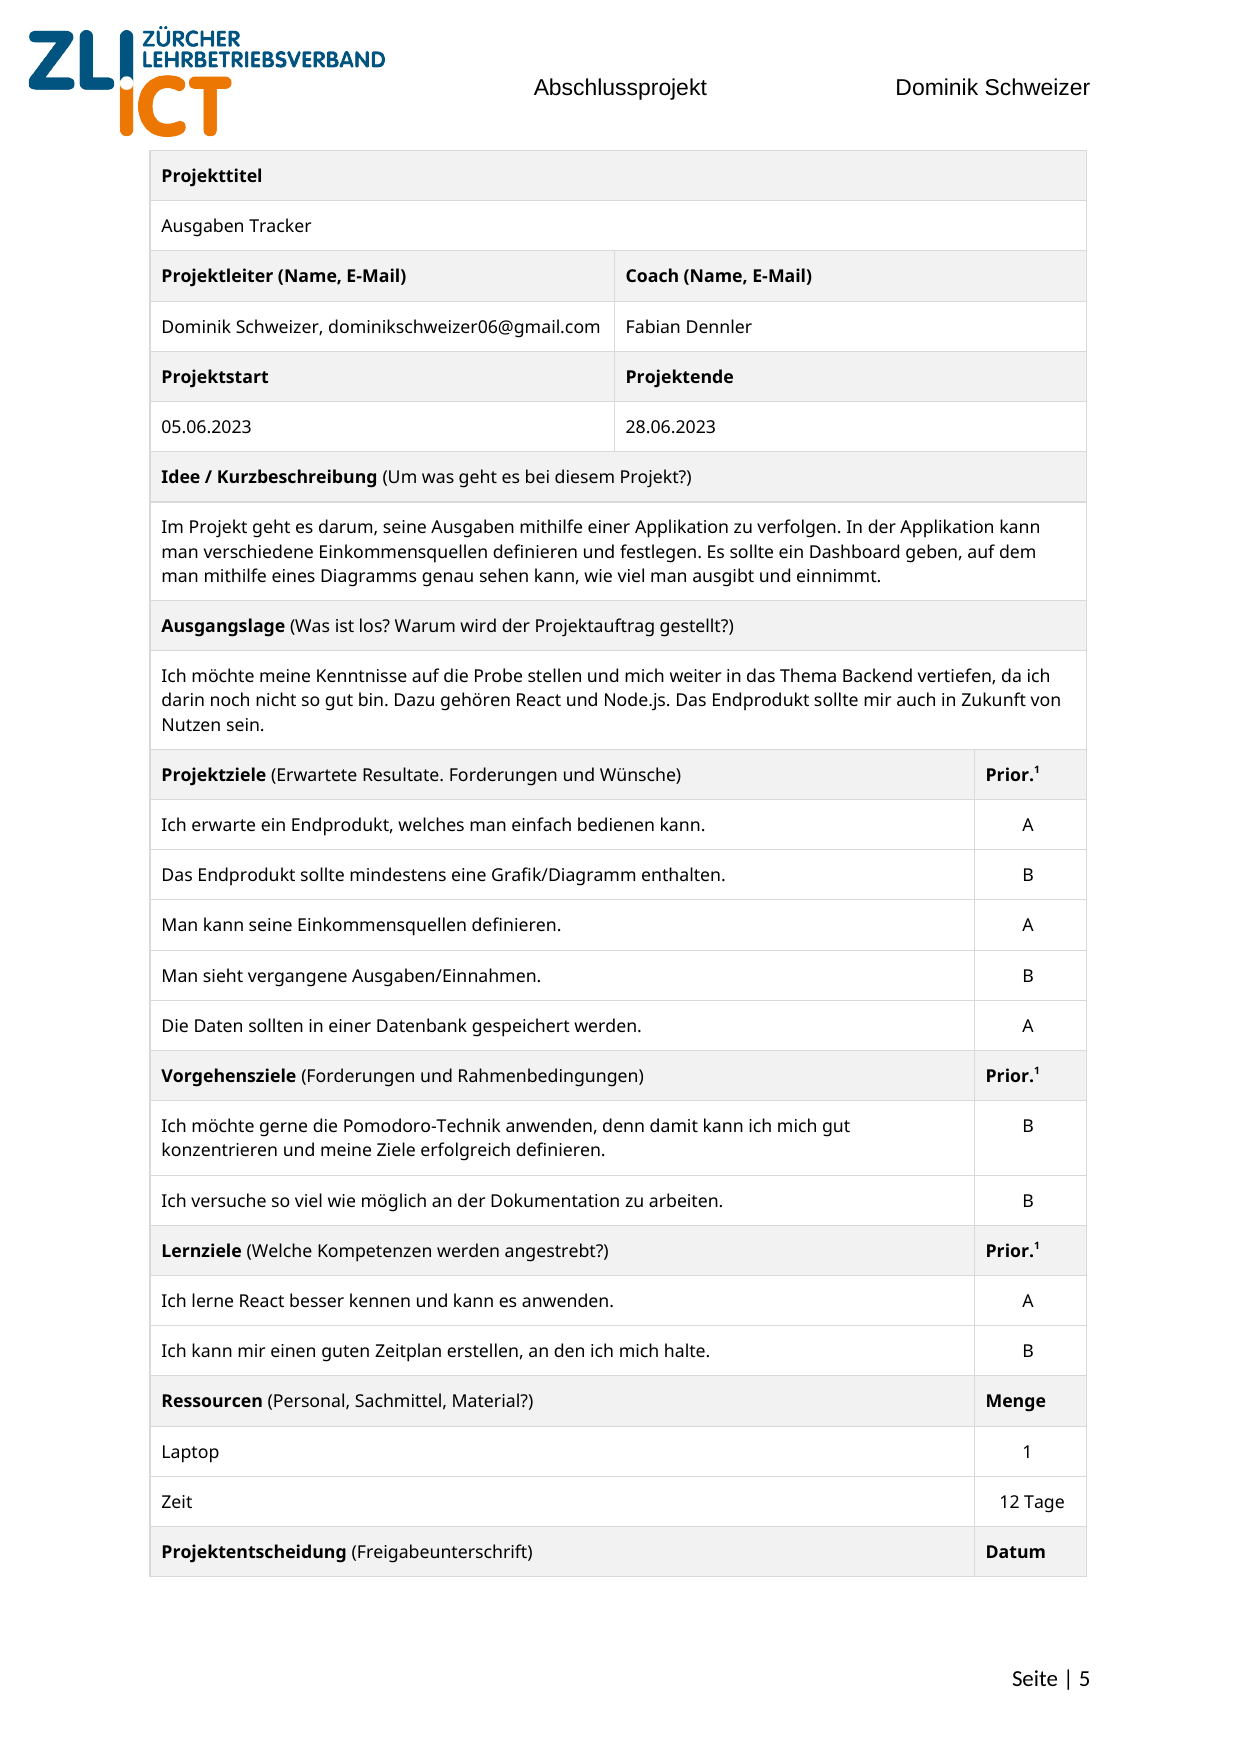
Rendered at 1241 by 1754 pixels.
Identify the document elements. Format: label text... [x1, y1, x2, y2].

table_cell Coach (Name, E-Mail) [615, 251, 1086, 301]
table_cell Ausgangslage (Was ist los? Warum wird der Projektauftrag gestellt?) [151, 601, 1086, 650]
table_cell 05.06.2023 [151, 402, 614, 451]
picture [28, 26, 385, 137]
table_cell Datum [975, 1527, 1086, 1576]
table_cell Ich möchte gerne die Pomodoro-Technik anwenden, denn damit kann ich mich gut konzentrieren und meine Ziele erfolgreich definieren. [151, 1101, 974, 1174]
table_cell Ich versuche so viel wie möglich an der Dokumentation zu arbeiten. [151, 1176, 974, 1225]
table_header Projekttitel [151, 151, 1086, 200]
table_cell Man sieht vergangene Ausgaben/Einnahmen. [151, 951, 974, 1000]
table_cell B [975, 1326, 1086, 1375]
table_cell Ich möchte meine Kenntnisse auf die Probe stellen und mich weiter in das Thema Backend vertiefen, da ich darin noch nicht so gut bin. Dazu gehören React und Node.js. Das Endprodukt sollte mir auch in Zukunft von Nutzen sein. [151, 651, 1086, 749]
table_cell Man kann seine Einkommensquellen definieren. [151, 900, 974, 949]
table_cell Prior.1 [975, 750, 1086, 799]
table_cell Ich erwarte ein Endprodukt, welches man einfach bedienen kann. [151, 800, 974, 849]
table_cell Ich lerne React besser kennen und kann es anwenden. [151, 1276, 974, 1325]
table_cell Prior.1 [975, 1051, 1086, 1100]
table_cell Ressourcen (Personal, Sachmittel, Material?) [151, 1376, 974, 1426]
table_cell Projektentscheidung (Freigabeunterschrift) [151, 1527, 974, 1576]
table_cell Projektziele (Erwartete Resultate. Forderungen und Wünsche) [151, 750, 974, 799]
table_cell B [975, 850, 1086, 899]
table_cell B [975, 1101, 1086, 1174]
table_cell 1 [975, 1427, 1086, 1476]
table_cell Menge [975, 1376, 1086, 1426]
table_cell A [975, 1276, 1086, 1325]
table_cell 28.06.2023 [615, 402, 1086, 451]
table_cell A [975, 800, 1086, 849]
table_cell Im Projekt geht es darum, seine Ausgaben mithilfe einer Applikation zu verfolgen. In der Applikation kann man verschiedene Einkommensquellen definieren und festlegen. Es sollte ein Dashboard geben, auf dem man mithilfe eines Diagramms genau sehen kann, wie viel man ausgibt und einnimmt. [151, 503, 1086, 600]
table_cell Ich kann mir einen guten Zeitplan erstellen, an den ich mich halte. [151, 1326, 974, 1375]
table_cell Zeit [151, 1477, 974, 1526]
table_cell B [975, 951, 1086, 1000]
table_cell Ausgaben Tracker [151, 201, 1086, 250]
table_cell B [975, 1176, 1086, 1225]
table_cell 12 Tage [975, 1477, 1086, 1526]
table_cell Idee / Kurzbeschreibung (Um was geht es bei diesem Projekt?) [151, 452, 1086, 501]
table_cell Das Endprodukt sollte mindestens eine Grafik/Diagramm enthalten. [151, 850, 974, 899]
table_cell A [975, 1001, 1086, 1050]
table_cell Dominik Schweizer, dominikschweizer06@gmail.com [151, 302, 614, 351]
table_cell Prior.1 [975, 1226, 1086, 1275]
table_cell Vorgehensziele (Forderungen und Rahmenbedingungen) [151, 1051, 974, 1100]
table_cell Die Daten sollten in einer Datenbank gespeichert werden. [151, 1001, 974, 1050]
table_cell Lernziele (Welche Kompetenzen werden angestrebt?) [151, 1226, 974, 1275]
table_cell Projektstart [151, 352, 614, 401]
table_cell Projektende [615, 352, 1086, 401]
table_cell Laptop [151, 1427, 974, 1476]
table_cell Projektleiter (Name, E-Mail) [151, 251, 614, 301]
table_cell Fabian Dennler [615, 302, 1086, 351]
table_cell A [975, 900, 1086, 949]
